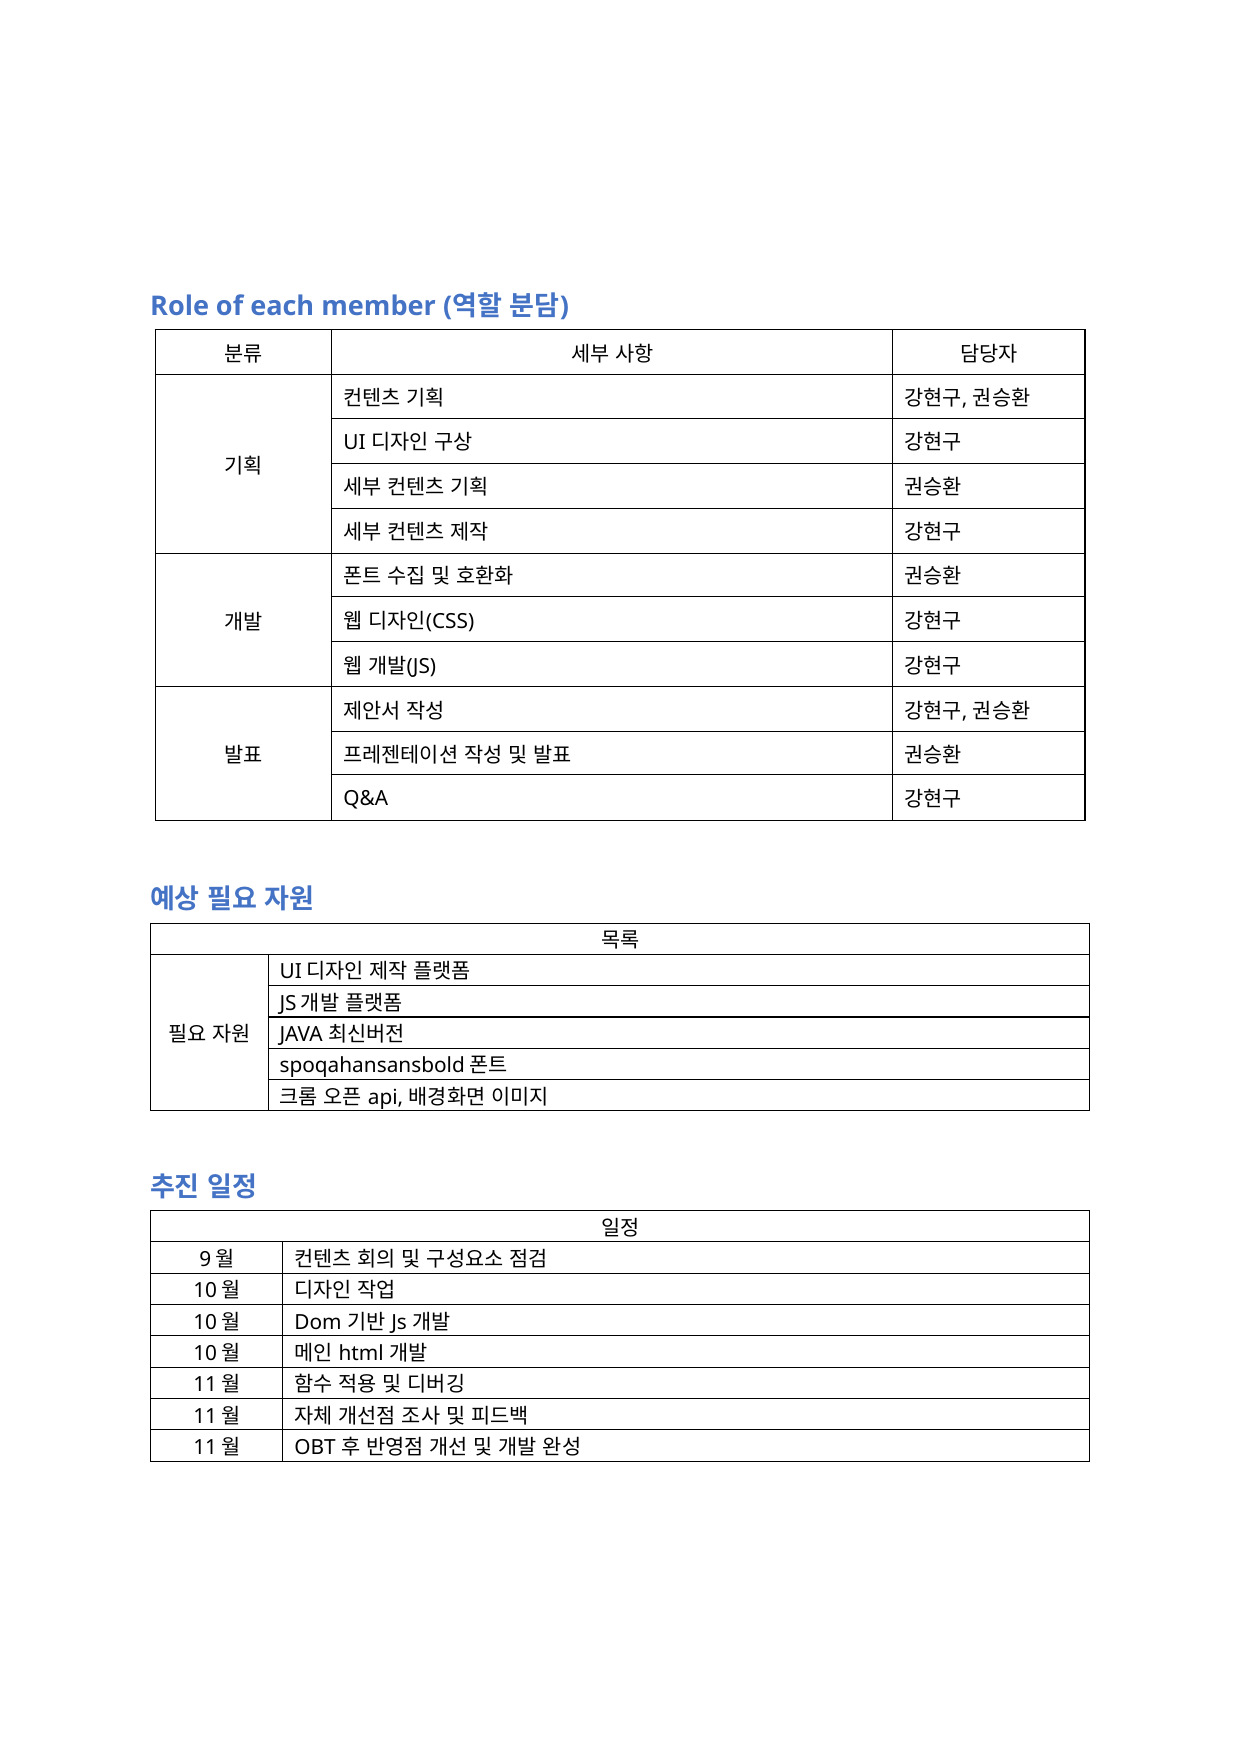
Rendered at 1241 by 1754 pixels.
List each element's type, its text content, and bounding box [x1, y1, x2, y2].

table_cell 11월 [151, 1368, 282, 1398]
table_cell 크롬 오픈 api, 배경화면 이미지 [269, 1080, 1089, 1110]
table_cell JAVA 최신버전 [269, 1018, 1089, 1048]
table_cell 자체 개선점 조사 및 피드백 [283, 1399, 1089, 1429]
table_cell 11월 [151, 1399, 282, 1429]
table_cell 웹 개발(JS) [332, 642, 892, 686]
table_header 세부 사항 [332, 330, 892, 374]
table_header 일정 [151, 1211, 1089, 1241]
table_header 목록 [151, 924, 1089, 954]
table_cell 강현구 [893, 509, 1084, 553]
table_cell 메인 html 개발 [283, 1336, 1089, 1367]
table_cell 웹 디자인(CSS) [332, 597, 892, 641]
table_cell 권승환 [893, 464, 1084, 508]
table_cell 개발 [156, 554, 331, 686]
table_cell Dom 기반 Js 개발 [283, 1305, 1089, 1335]
table_cell UI디자인 제작 플랫폼 [269, 955, 1089, 985]
table_cell 권승환 [893, 554, 1084, 596]
table_cell 컨텐츠 회의 및 구성요소 점검 [283, 1242, 1089, 1273]
table_cell 10월 [151, 1274, 282, 1304]
table_cell 강현구 [893, 642, 1084, 686]
table_cell 프레젠테이션 작성 및 발표 [332, 732, 892, 774]
table_cell 폰트 수집 및 호환화 [332, 554, 892, 596]
table_cell 세부 컨텐츠 기획 [332, 464, 892, 508]
table_cell 기획 [156, 375, 331, 553]
table_cell Q&A [332, 775, 892, 819]
subtitle 추진 일정 [150, 1165, 1090, 1204]
table_cell 10월 [151, 1336, 282, 1367]
table_cell OBT 후 반영점 개선 및 개발 완성 [283, 1430, 1089, 1461]
table_cell 함수 적용 및 디버깅 [283, 1368, 1089, 1398]
table_cell 제안서 작성 [332, 687, 892, 731]
table_cell 세부 컨텐츠 제작 [332, 509, 892, 553]
table_cell spoqahansansbold폰트 [269, 1049, 1089, 1079]
table_header 분류 [156, 330, 331, 374]
table_cell 11월 [151, 1430, 282, 1461]
table_cell 권승환 [893, 732, 1084, 774]
table_cell JS개발 플랫폼 [269, 986, 1089, 1016]
table_cell 컨텐츠 기획 [332, 375, 892, 417]
subtitle 예상 필요 자원 [150, 877, 1090, 917]
table_cell 강현구, 권승환 [893, 687, 1084, 731]
table_cell 강현구 [893, 597, 1084, 641]
table_header 담당자 [893, 330, 1084, 374]
table_cell 발표 [156, 687, 331, 819]
table_cell 강현구 [893, 775, 1084, 819]
subtitle Role of each member (역할 분담) [150, 284, 1090, 323]
table_cell 필요 자원 [151, 955, 268, 1110]
table_cell UI 디자인 구상 [332, 419, 892, 463]
table_cell 강현구, 권승환 [893, 375, 1084, 417]
table_cell 9월 [151, 1242, 282, 1273]
table_cell 10월 [151, 1305, 282, 1335]
table_cell 디자인 작업 [283, 1274, 1089, 1304]
table_cell 강현구 [893, 419, 1084, 463]
